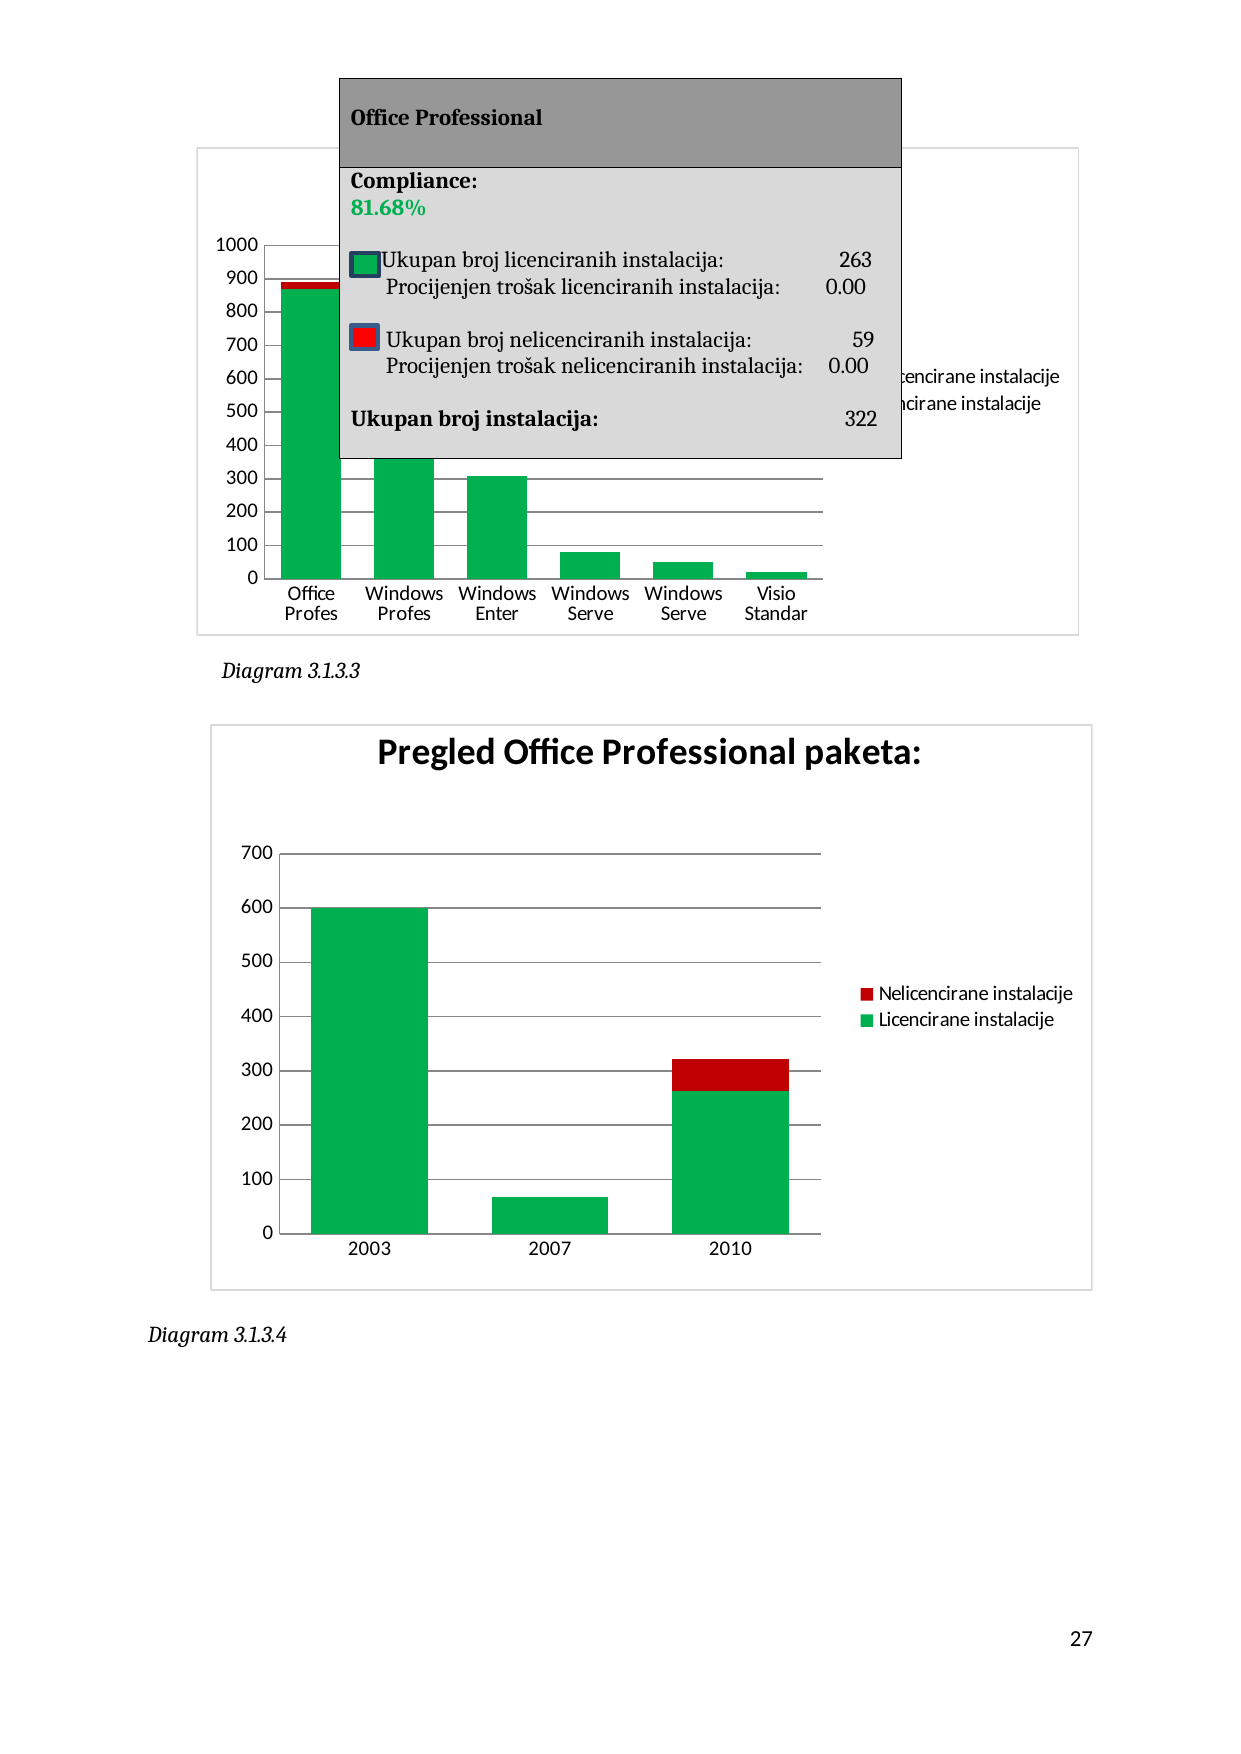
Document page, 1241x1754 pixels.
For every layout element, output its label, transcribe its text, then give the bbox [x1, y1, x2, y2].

text Diagram 3.1.3.3 [221, 658, 1093, 684]
text Diagram 3.1.3.4 [148, 1322, 1093, 1348]
table_cell Compliance: 81.68% Ukupan broj licenciranih instalacija: 263 Procijenjen trošak licenciranih instalacija: 0.00 Ukupan broj nelicenciranih instalacija: 59 Procijenjen trošak nelicenciranih instalacija: 0.00 Ukupan broj instalacija: 322 [340, 168, 901, 458]
table_header Office Professional [340, 79, 901, 167]
